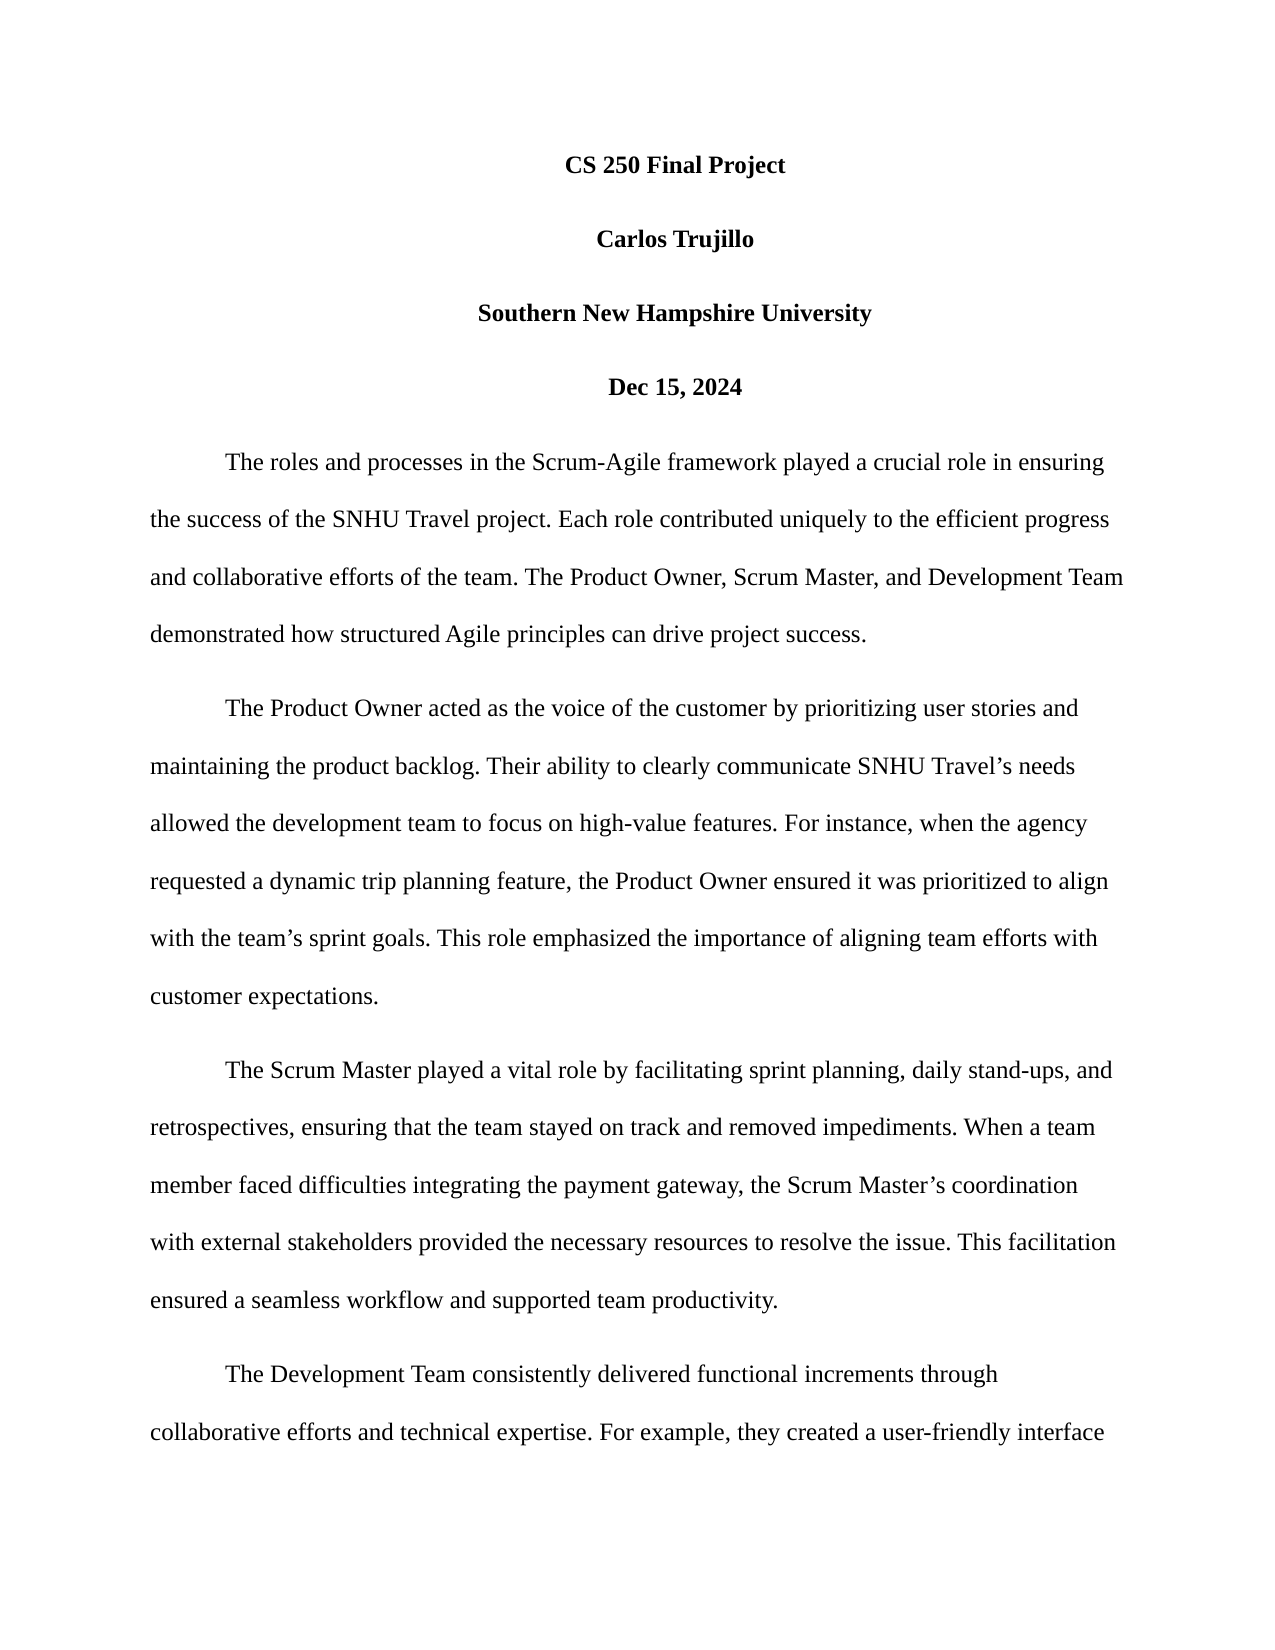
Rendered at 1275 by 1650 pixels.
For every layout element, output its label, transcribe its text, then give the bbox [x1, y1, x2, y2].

text The roles and processes in the Scrum-Agile framework played a crucial role in ensuring the success of the SNHU Travel project. Each role contributed uniquely to the efficient progress and collaborative efforts of the team. The Product Owner, Scrum Master, and Development Team demonstrated how structured Agile principles can drive project success. [150, 447, 1125, 648]
text CS 250 Final Project [150, 150, 1125, 179]
text Carlos Trujillo [150, 224, 1125, 253]
text Dec 15, 2024 [150, 372, 1125, 401]
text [150, 1359, 1125, 1445]
text Southern New Hampshire University [150, 298, 1125, 327]
text The Scrum Master played a vital role by facilitating sprint planning, daily stand-ups, and retrospectives, ensuring that the team stayed on track and removed impediments. When a team member faced difficulties integrating the payment gateway, the Scrum Master’s coordination with external stakeholders provided the necessary resources to resolve the issue. This facilitation ensured a seamless workflow and supported team productivity. [150, 1055, 1125, 1314]
text The Product Owner acted as the voice of the customer by prioritizing user stories and maintaining the product backlog. Their ability to clearly communicate SNHU Travel’s needs allowed the development team to focus on high-value features. For instance, when the agency requested a dynamic trip planning feature, the Product Owner ensured it was prioritized to align with the team’s sprint goals. This role emphasized the importance of aligning team efforts with customer expectations. [150, 693, 1125, 1009]
